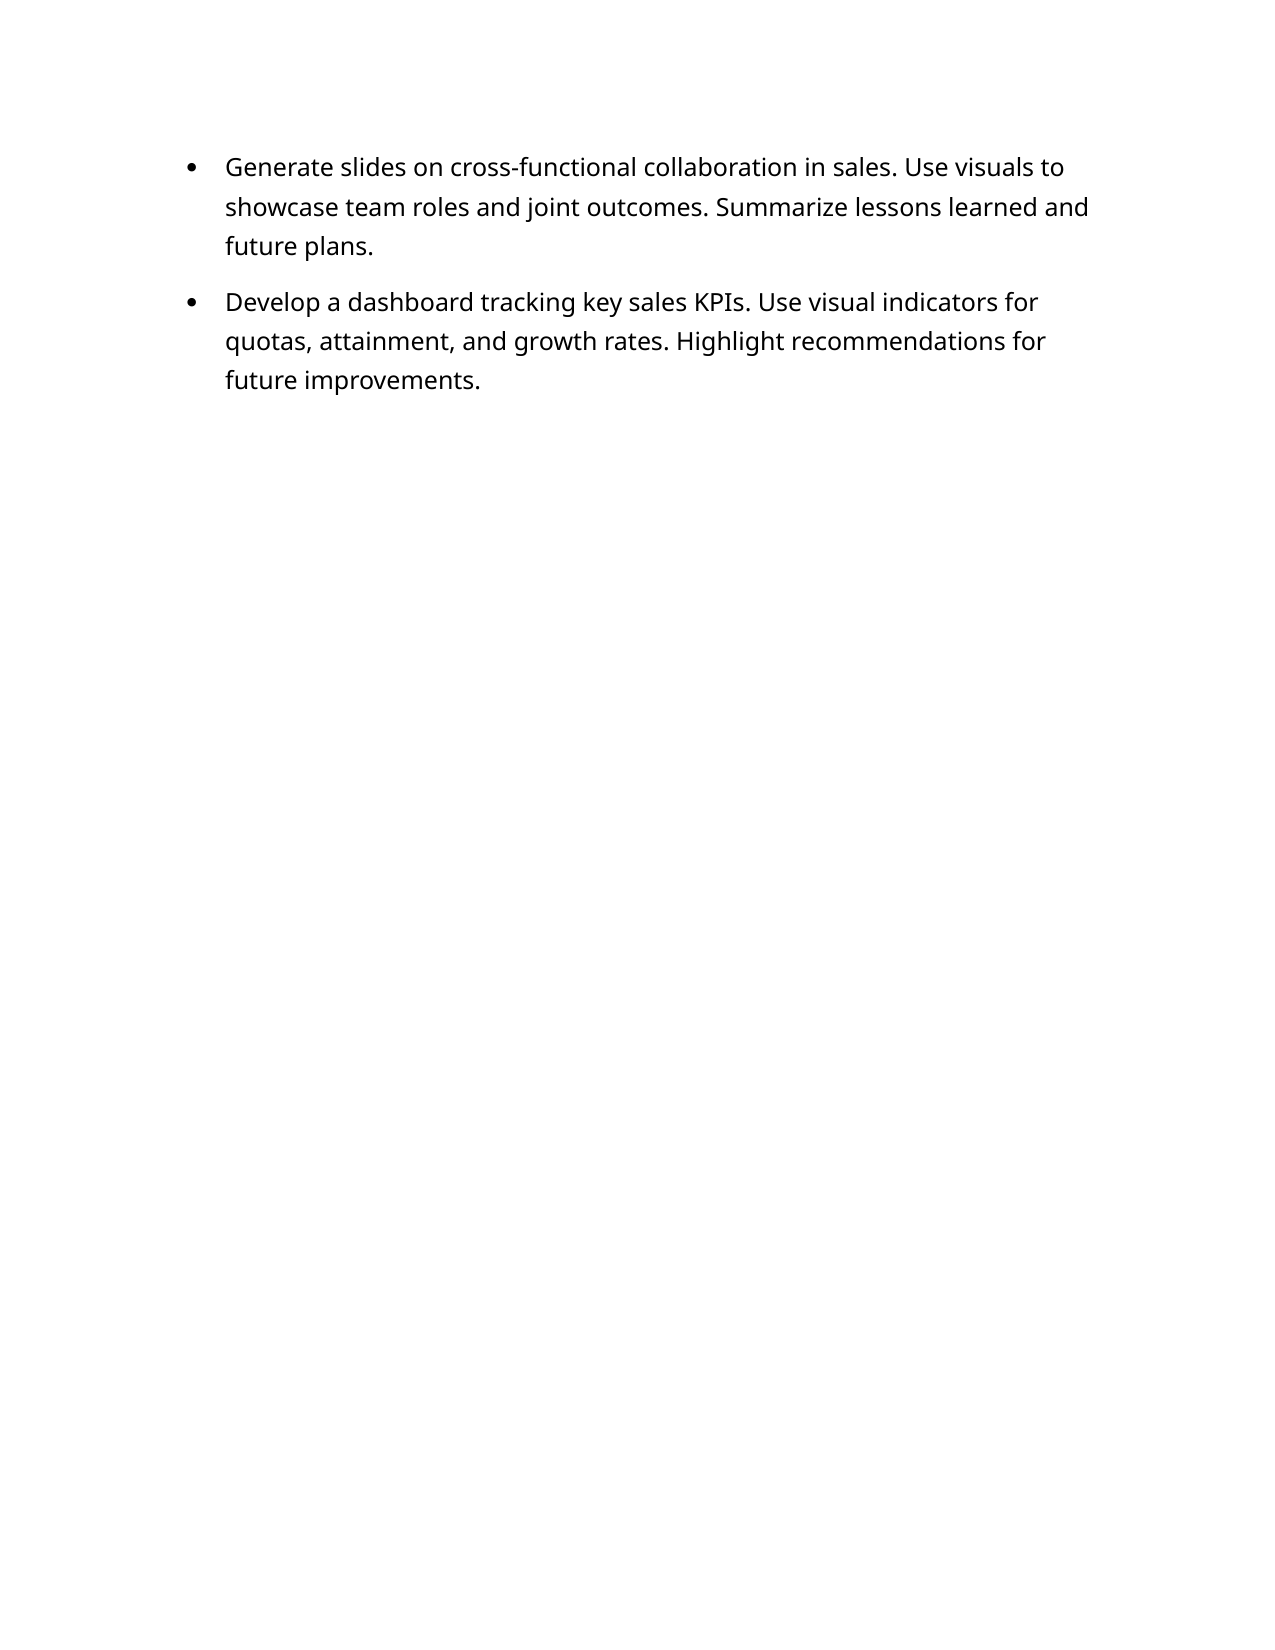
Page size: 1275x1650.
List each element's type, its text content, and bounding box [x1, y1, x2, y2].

list Generate slides on cross-functional collaboration in sales. Use visuals to showcase team roles and joint outcomes. Summarize lessons learned and future plans. [187, 150, 1125, 262]
list Develop a dashboard tracking key sales KPIs. Use visual indicators for quotas, attainment, and growth rates. Highlight recommendations for future improvements. [187, 284, 1125, 397]
